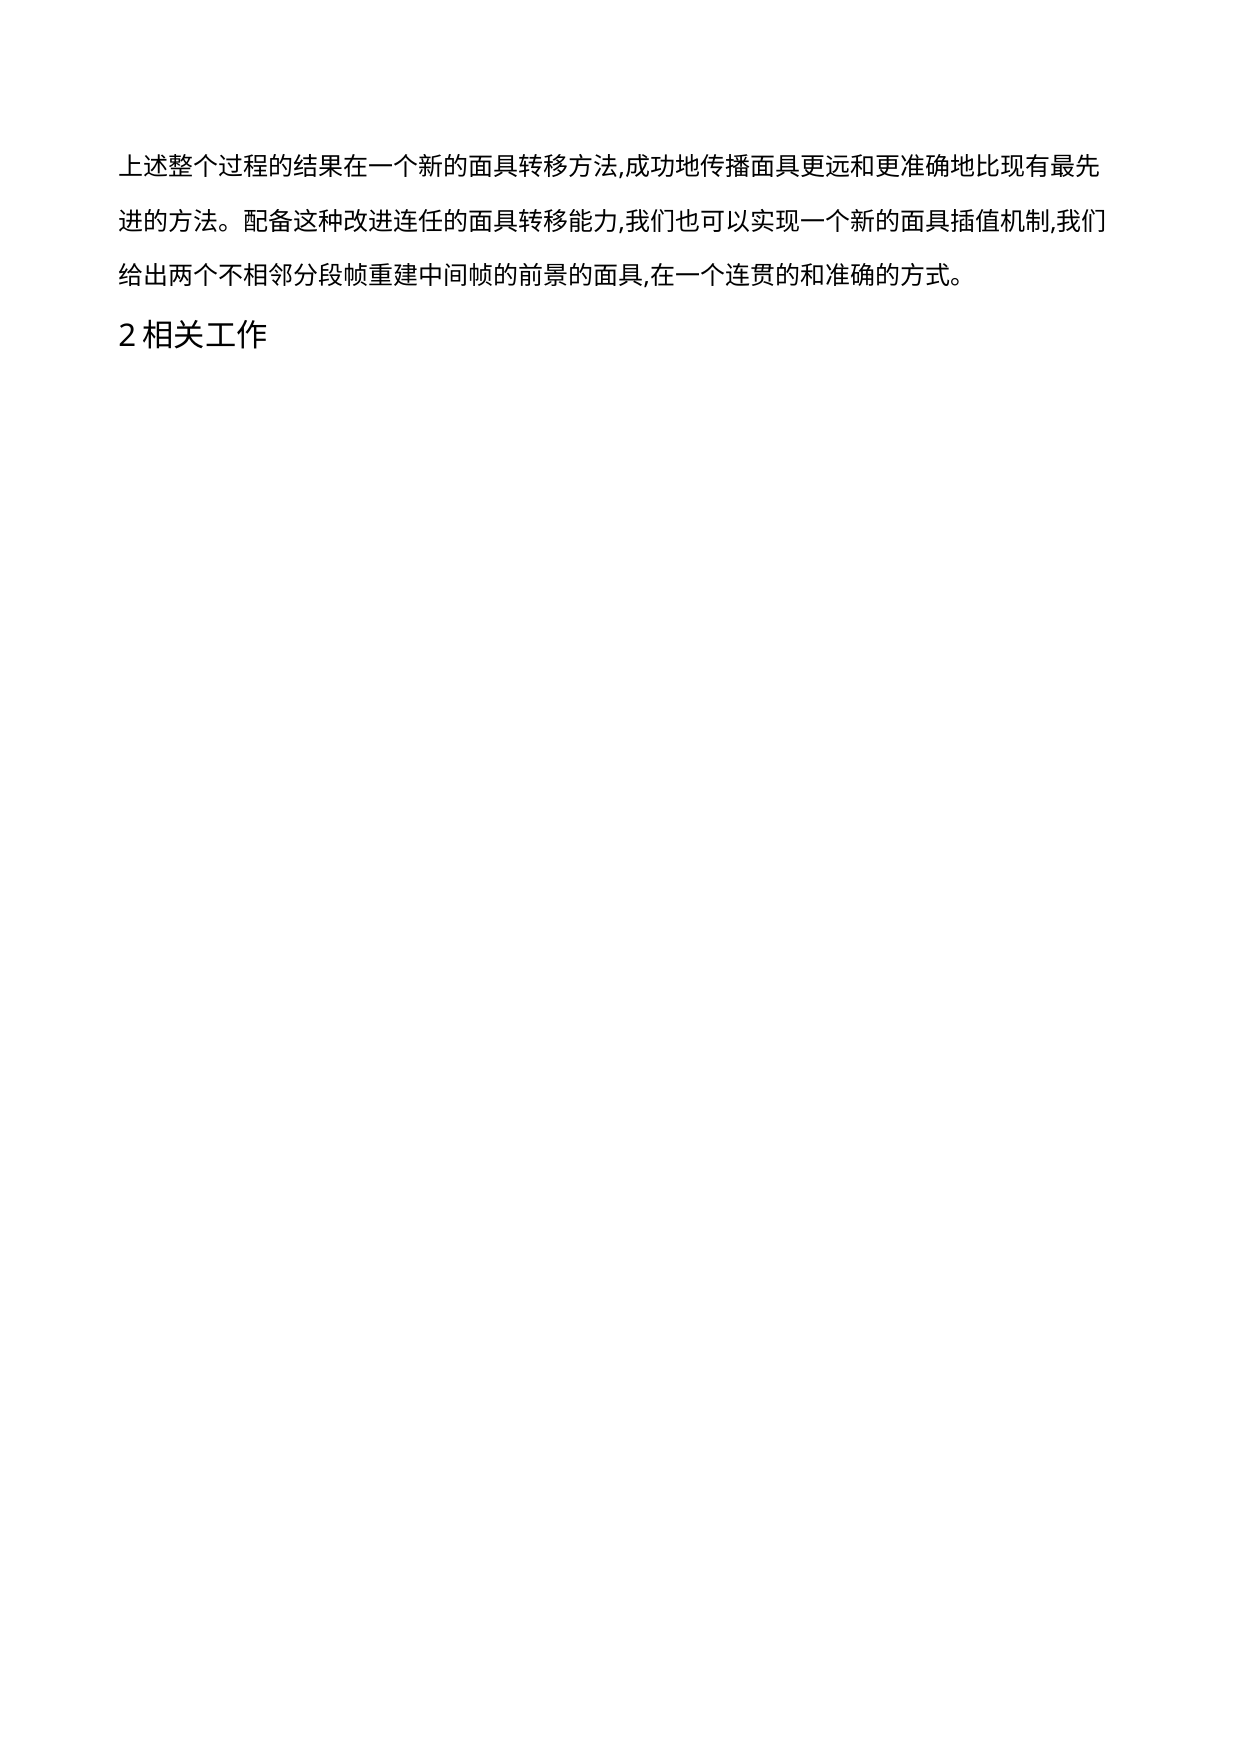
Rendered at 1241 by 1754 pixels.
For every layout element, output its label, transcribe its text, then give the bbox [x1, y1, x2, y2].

text 2相关工作 [118, 310, 1122, 355]
text 上述整个过程的结果在一个新的面具转移方法,成功地传播面具更远和更准确地比现有最先进的方法。配备这种改进连任的面具转移能力,我们也可以实现一个新的面具插值机制,我们给出两个不相邻分段帧重建中间帧的前景的面具,在一个连贯的和准确的方式。 [118, 147, 1122, 292]
